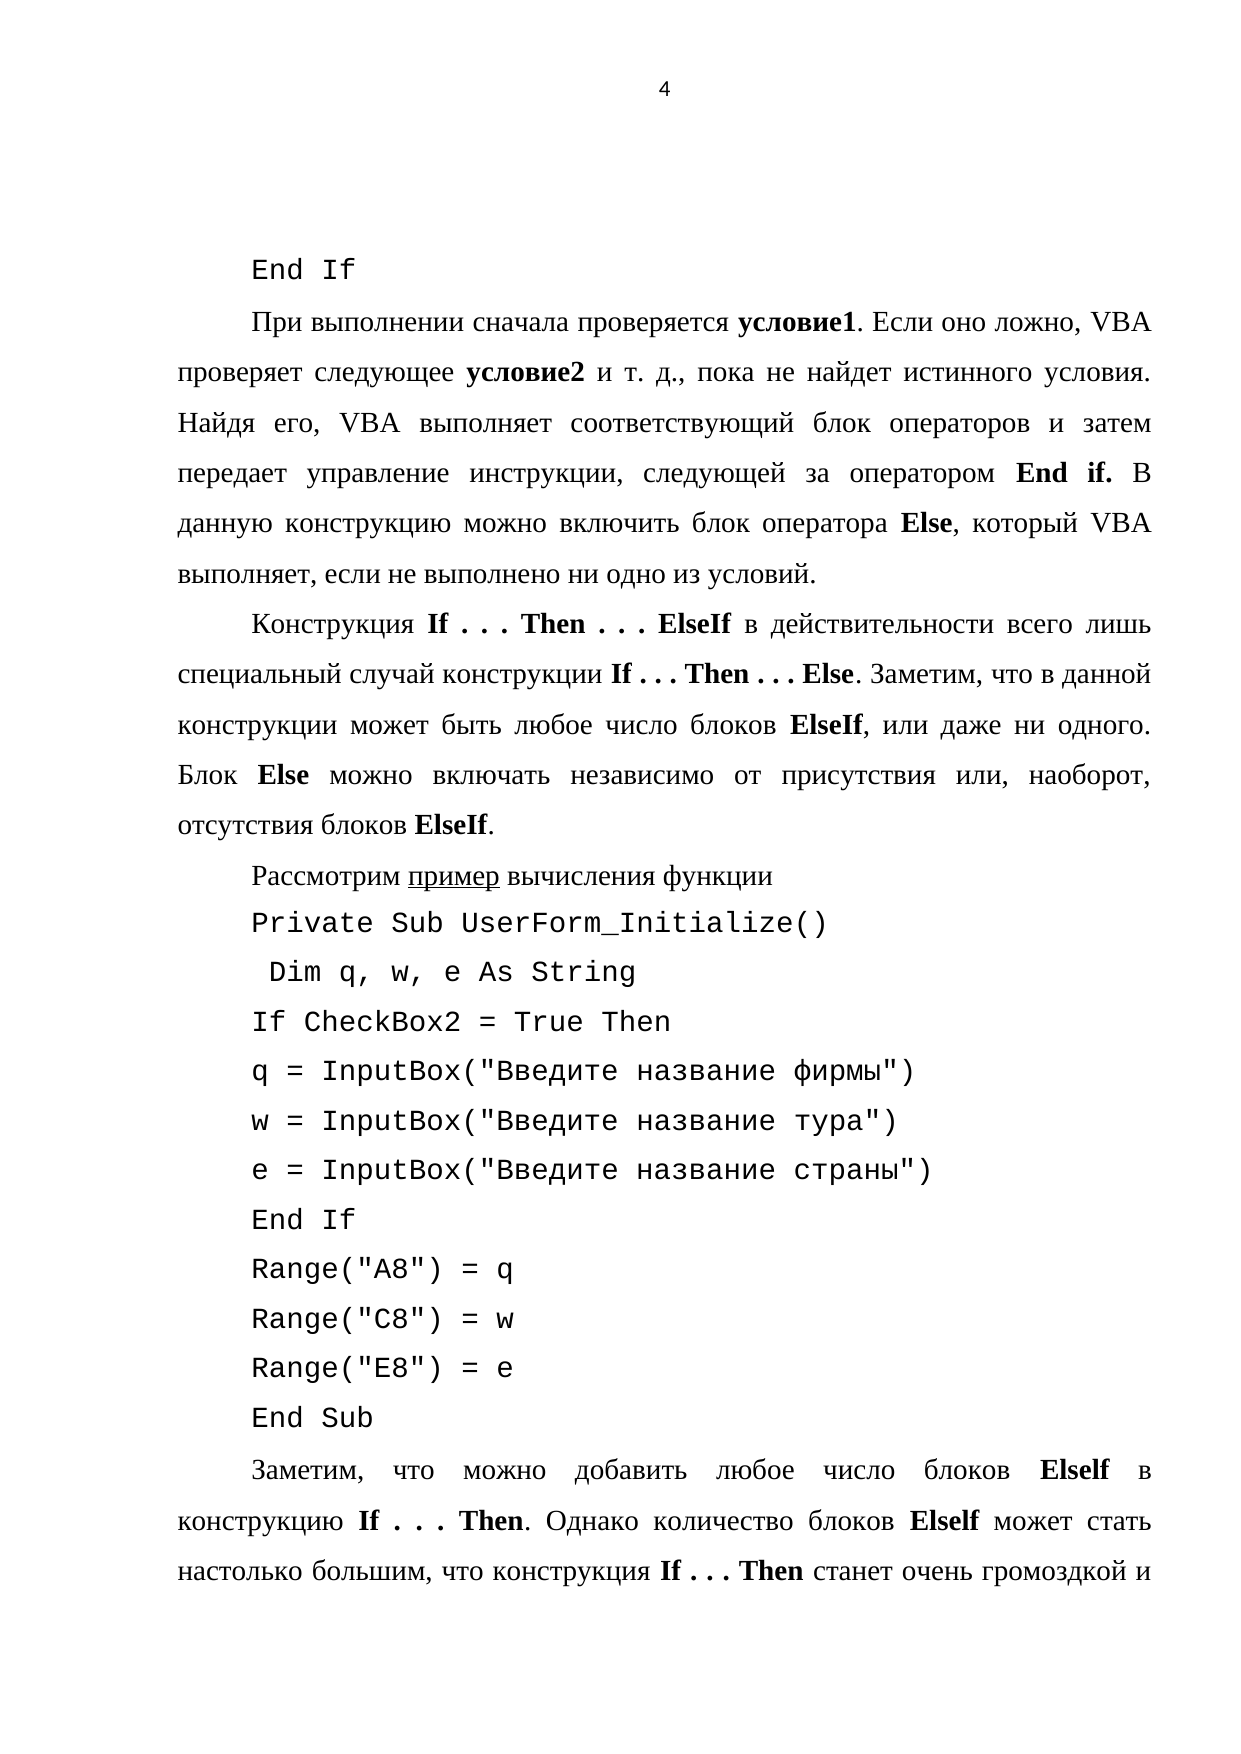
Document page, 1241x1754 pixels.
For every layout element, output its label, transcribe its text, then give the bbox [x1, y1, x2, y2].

text End If [177, 1205, 1152, 1238]
text End If [177, 255, 1152, 288]
text Рассмотрим пример вычисления функции [177, 858, 1152, 891]
text При выполнении сначала проверяется условие1. Если оно ложно, VBA проверяет следующее условие2 и т. д., пока не найдет истинного условия. Найдя его, VBA выполняет соответствующий блок операторов и затем передает управление инструкции, следующей за оператором End if. В данную конструкцию можно включить блок оператора Else, который VBA выполняет, если не выполнено ни одно из условий. [177, 304, 1152, 589]
text Конструкция If . . . Then . . . ElseIf в действительности всего лишь специальный случай конструкции If . . . Then . . . Else. Заметим, что в данной конструкции может быть любое число блоков ElseIf, или даже ни одного. Блок Else можно включать независимо от присутствия или, наоборот, отсутствия блоков ElseIf. [177, 606, 1152, 841]
text e = InputBox("Введите название страны") [177, 1155, 1152, 1188]
text Range("E8") = e [177, 1353, 1152, 1386]
text Private Sub UserForm_Initialize() [177, 908, 1152, 941]
text End Sub [177, 1403, 1152, 1436]
text If CheckBox2 = True Then [177, 1007, 1152, 1040]
text w = InputBox("Введите название тура") [177, 1106, 1152, 1139]
text Range("A8") = q [177, 1254, 1152, 1287]
text Range("C8") = w [177, 1304, 1152, 1337]
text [177, 1452, 1152, 1586]
text q = InputBox("Введите название фирмы") [177, 1056, 1152, 1089]
text Dim q, w, e As String [177, 957, 1152, 991]
